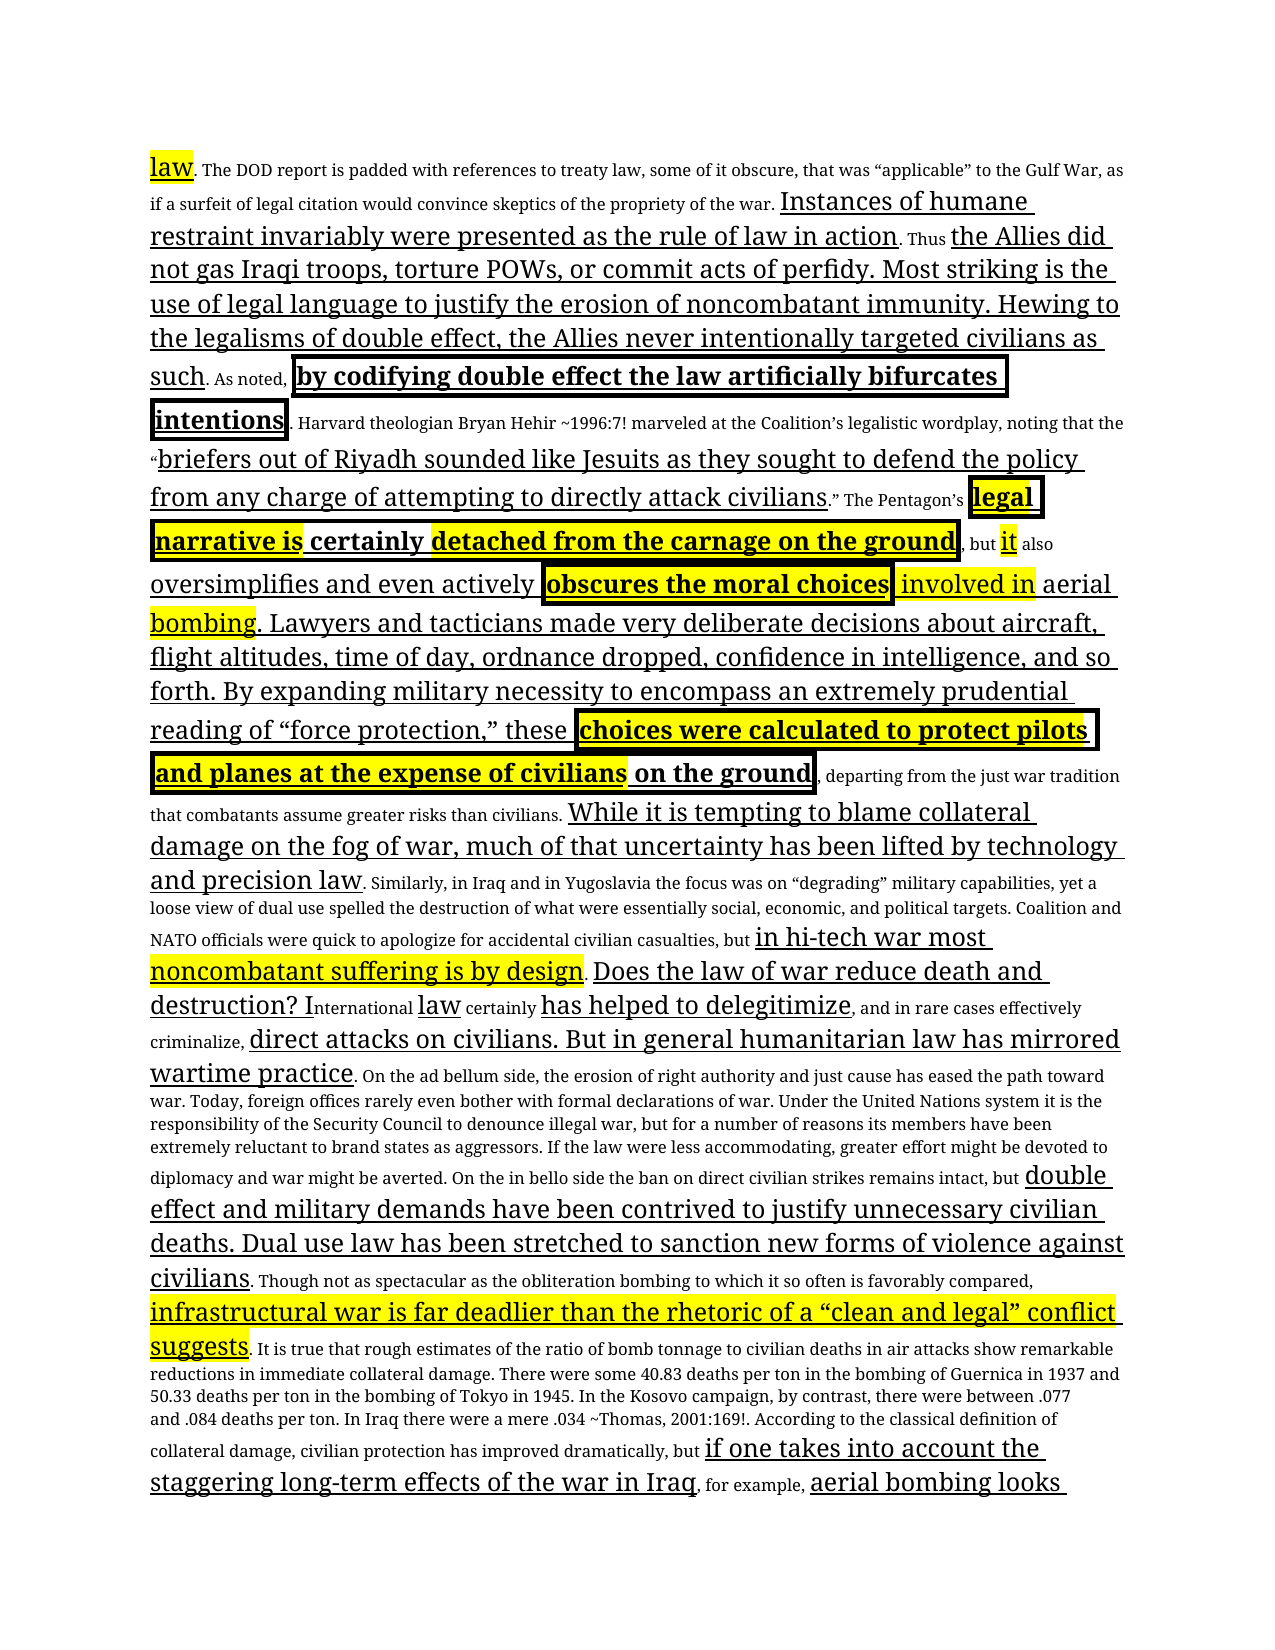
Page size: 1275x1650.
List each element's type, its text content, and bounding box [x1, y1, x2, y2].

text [150, 1257, 1125, 1499]
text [150, 150, 1125, 858]
